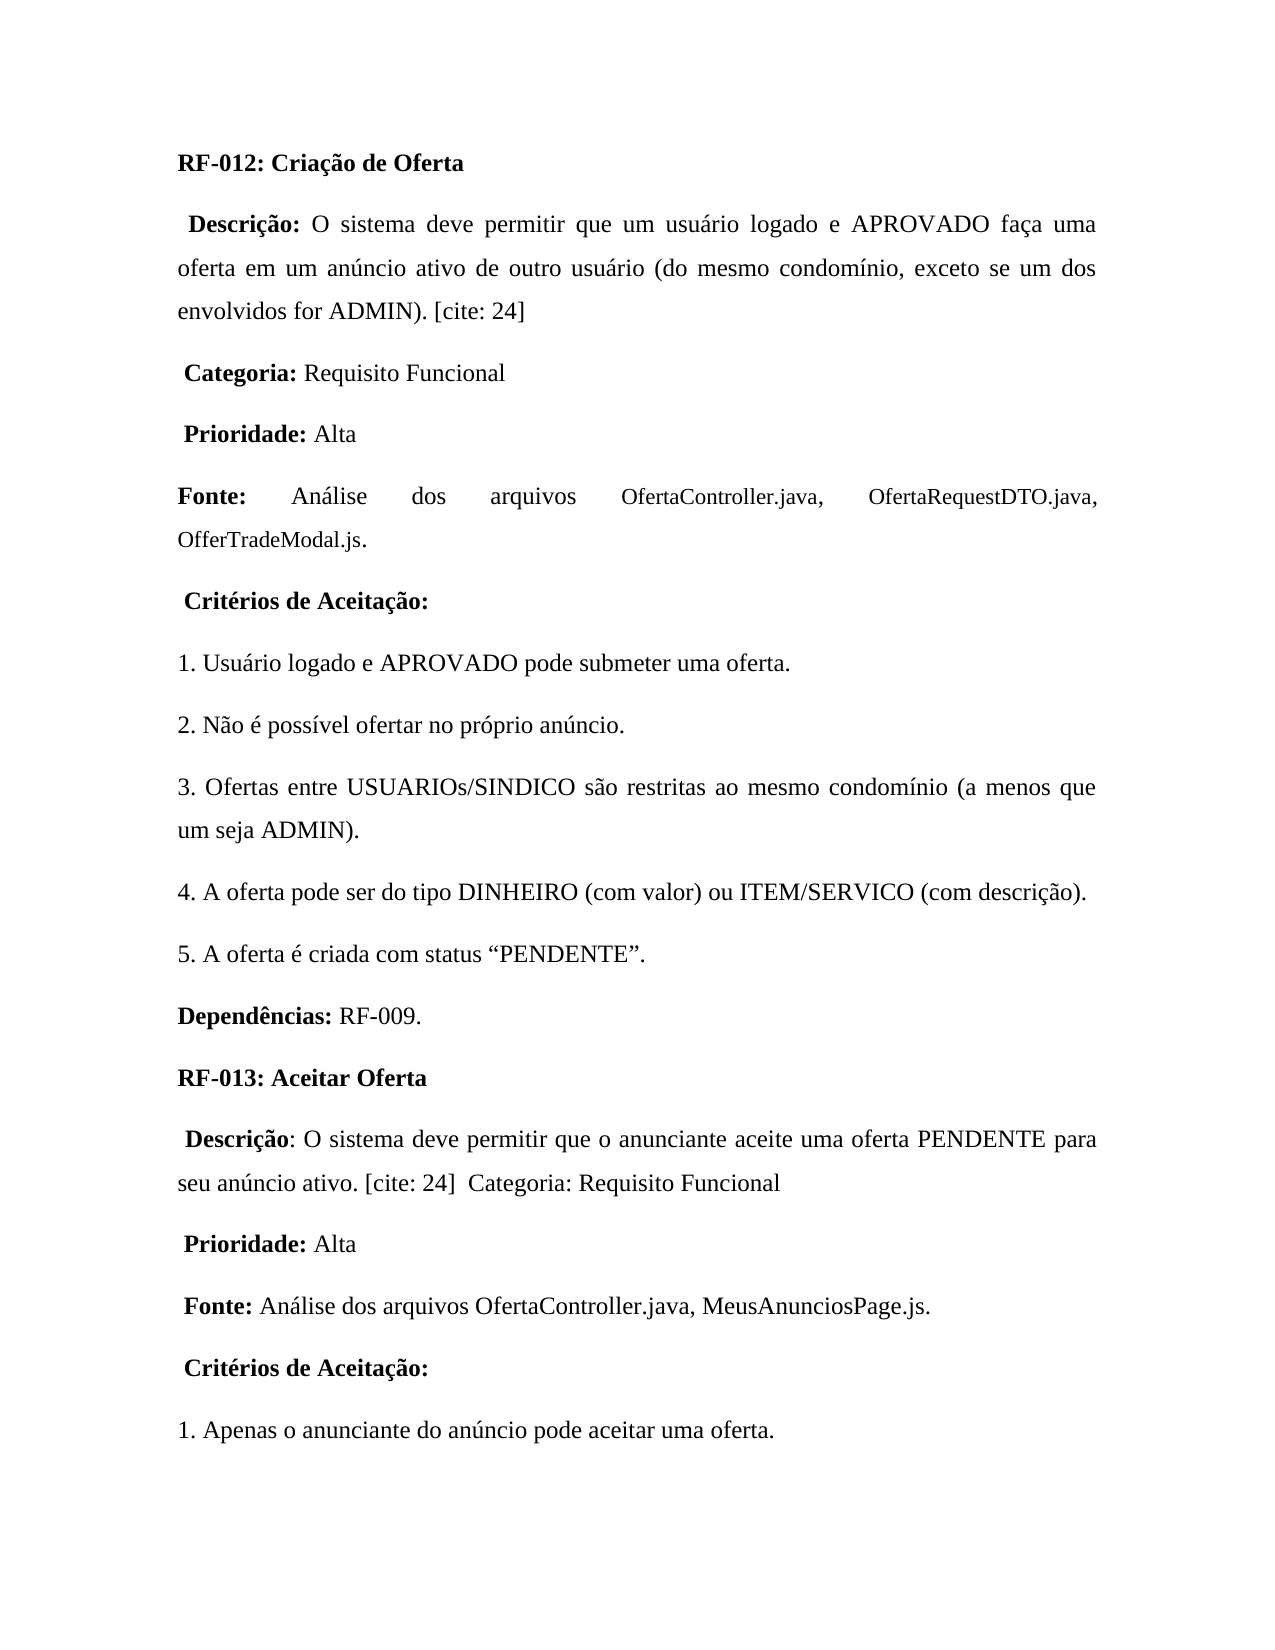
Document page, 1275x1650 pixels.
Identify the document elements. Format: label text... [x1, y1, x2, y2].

text 2. Não é possível ofertar no próprio anúncio. [177, 710, 1098, 739]
text 1. Apenas o anunciante do anúncio pode aceitar uma oferta. [177, 1415, 1098, 1444]
text Descrição: O sistema deve permitir que um usuário logado e APROVADO faça uma oferta em um anúncio ativo de outro usuário (do mesmo condomínio, exceto se um dos envolvidos for ADMIN). [cite: 24] [177, 209, 1098, 324]
text Dependências: RF-009. [177, 1001, 1098, 1029]
text RF-013: Aceitar Oferta [177, 1063, 1098, 1091]
text Descrição: O sistema deve permitir que o anunciante aceite uma oferta PENDENTE para seu anúncio ativo. [cite: 24] Categoria: Requisito Funcional [177, 1124, 1098, 1196]
text Categoria: Requisito Funcional [177, 358, 1098, 386]
text Critérios de Aceitação: [177, 1353, 1098, 1382]
text Critérios de Aceitação: [177, 586, 1098, 615]
text 3. Ofertas entre USUARIOs/SINDICO são restritas ao mesmo condomínio (a menos que um seja ADMIN). [177, 772, 1098, 844]
text 5. A oferta é criada com status “PENDENTE”. [177, 939, 1098, 968]
text Prioridade: Alta [177, 419, 1098, 448]
text Fonte: Análise dos arquivos OfertaController.java, OfertaRequestDTO.java, OfferTradeModal.js. [177, 481, 1098, 553]
text RF-012: Criação de Oferta [177, 148, 1098, 176]
text 1. Usuário logado e APROVADO pode submeter uma oferta. [177, 648, 1098, 677]
text 4. A oferta pode ser do tipo DINHEIRO (com valor) ou ITEM/SERVICO (com descrição). [177, 877, 1098, 906]
text Fonte: Análise dos arquivos OfertaController.java, MeusAnunciosPage.js. [177, 1291, 1098, 1320]
text Prioridade: Alta [177, 1229, 1098, 1258]
